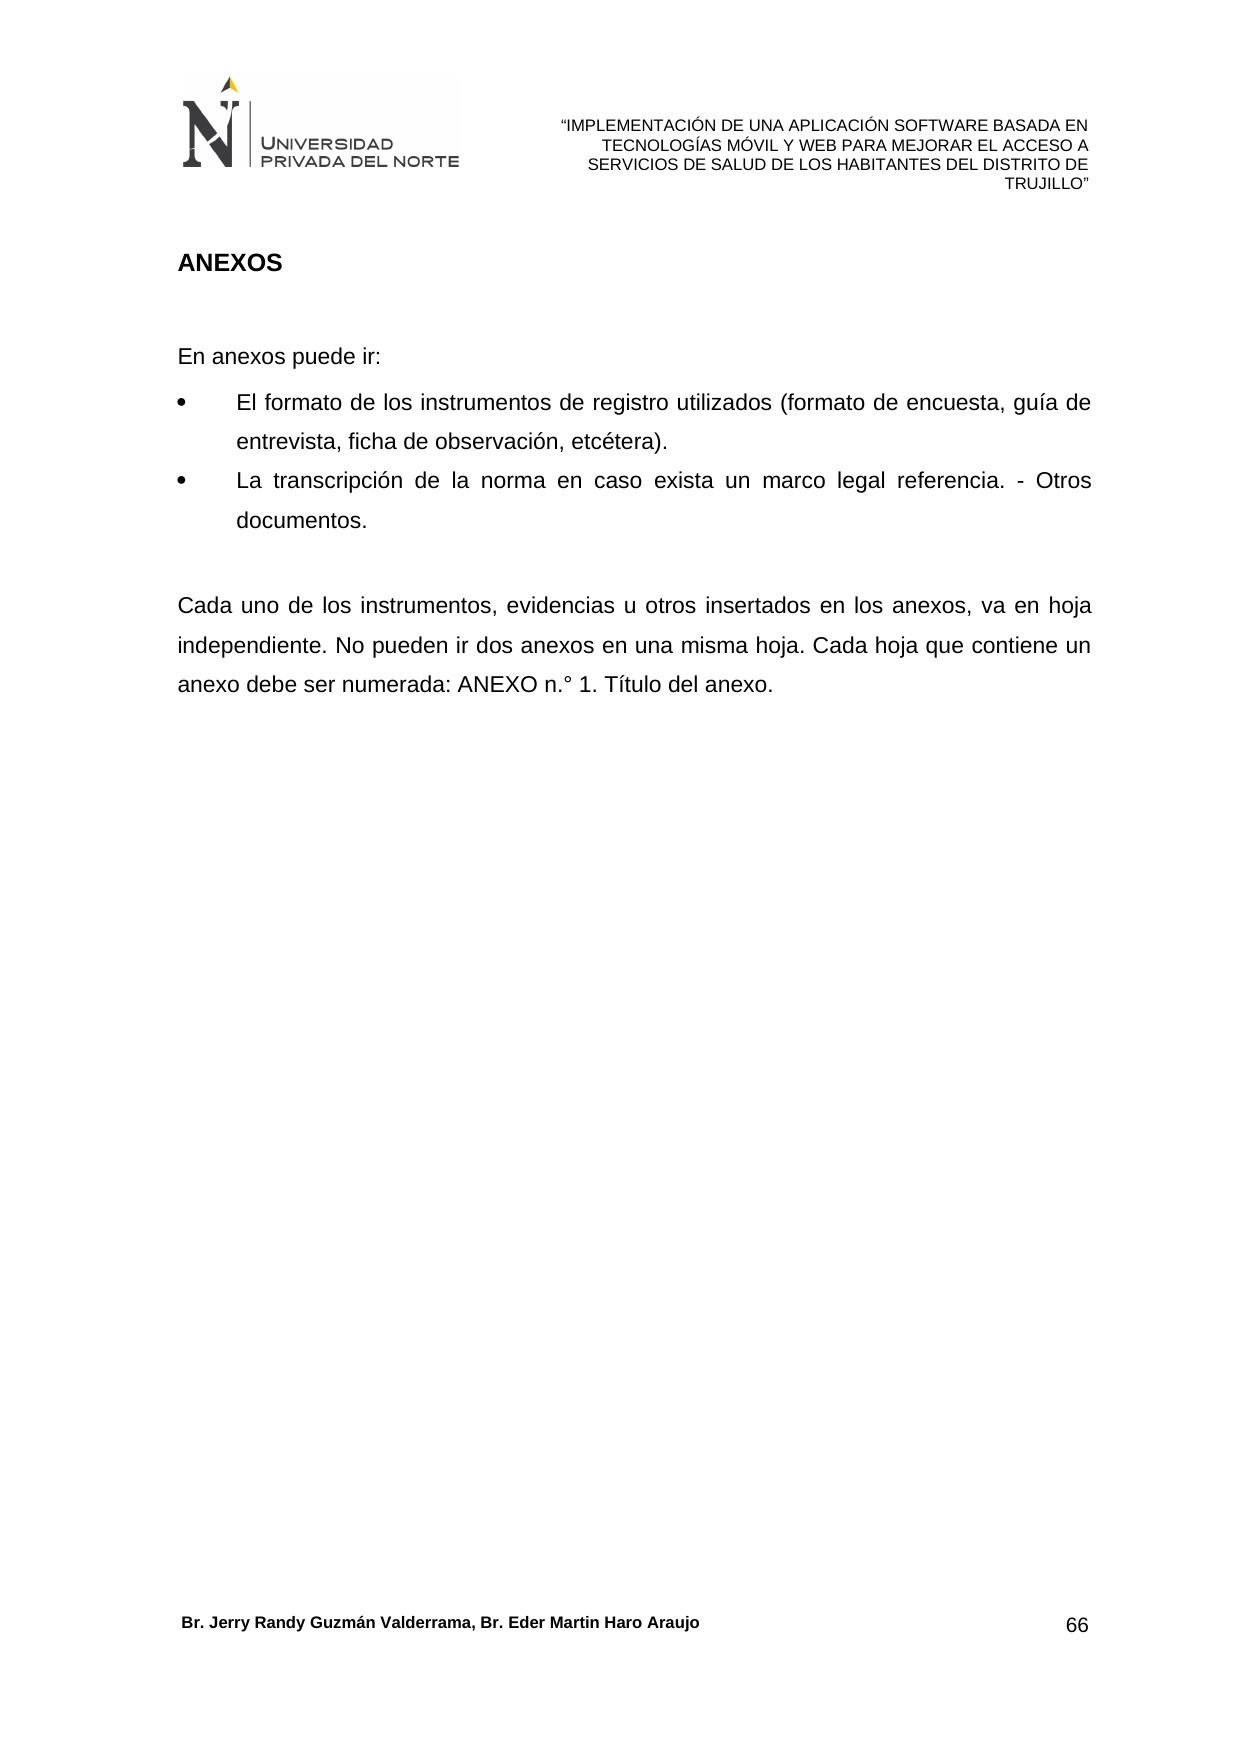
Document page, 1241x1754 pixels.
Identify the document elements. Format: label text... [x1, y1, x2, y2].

title ANEXOS [177, 248, 1092, 276]
text Cada uno de los instrumentos, evidencias u otros insertados en los anexos, va en hoja independiente. No pueden ir dos anexos en una misma hoja. Cada hoja que contiene un anexo debe ser numerada: ANEXO n.° 1. Título del anexo. [177, 592, 1092, 697]
picture [181, 73, 462, 169]
text En anexos puede ir: [177, 343, 1092, 369]
list La transcripción de la norma en caso exista un marco legal referencia. - Otros documentos. [177, 467, 1092, 533]
list El formato de los instrumentos de registro utilizados (formato de encuesta, guía de entrevista, ficha de observación, etcétera). [177, 388, 1092, 454]
